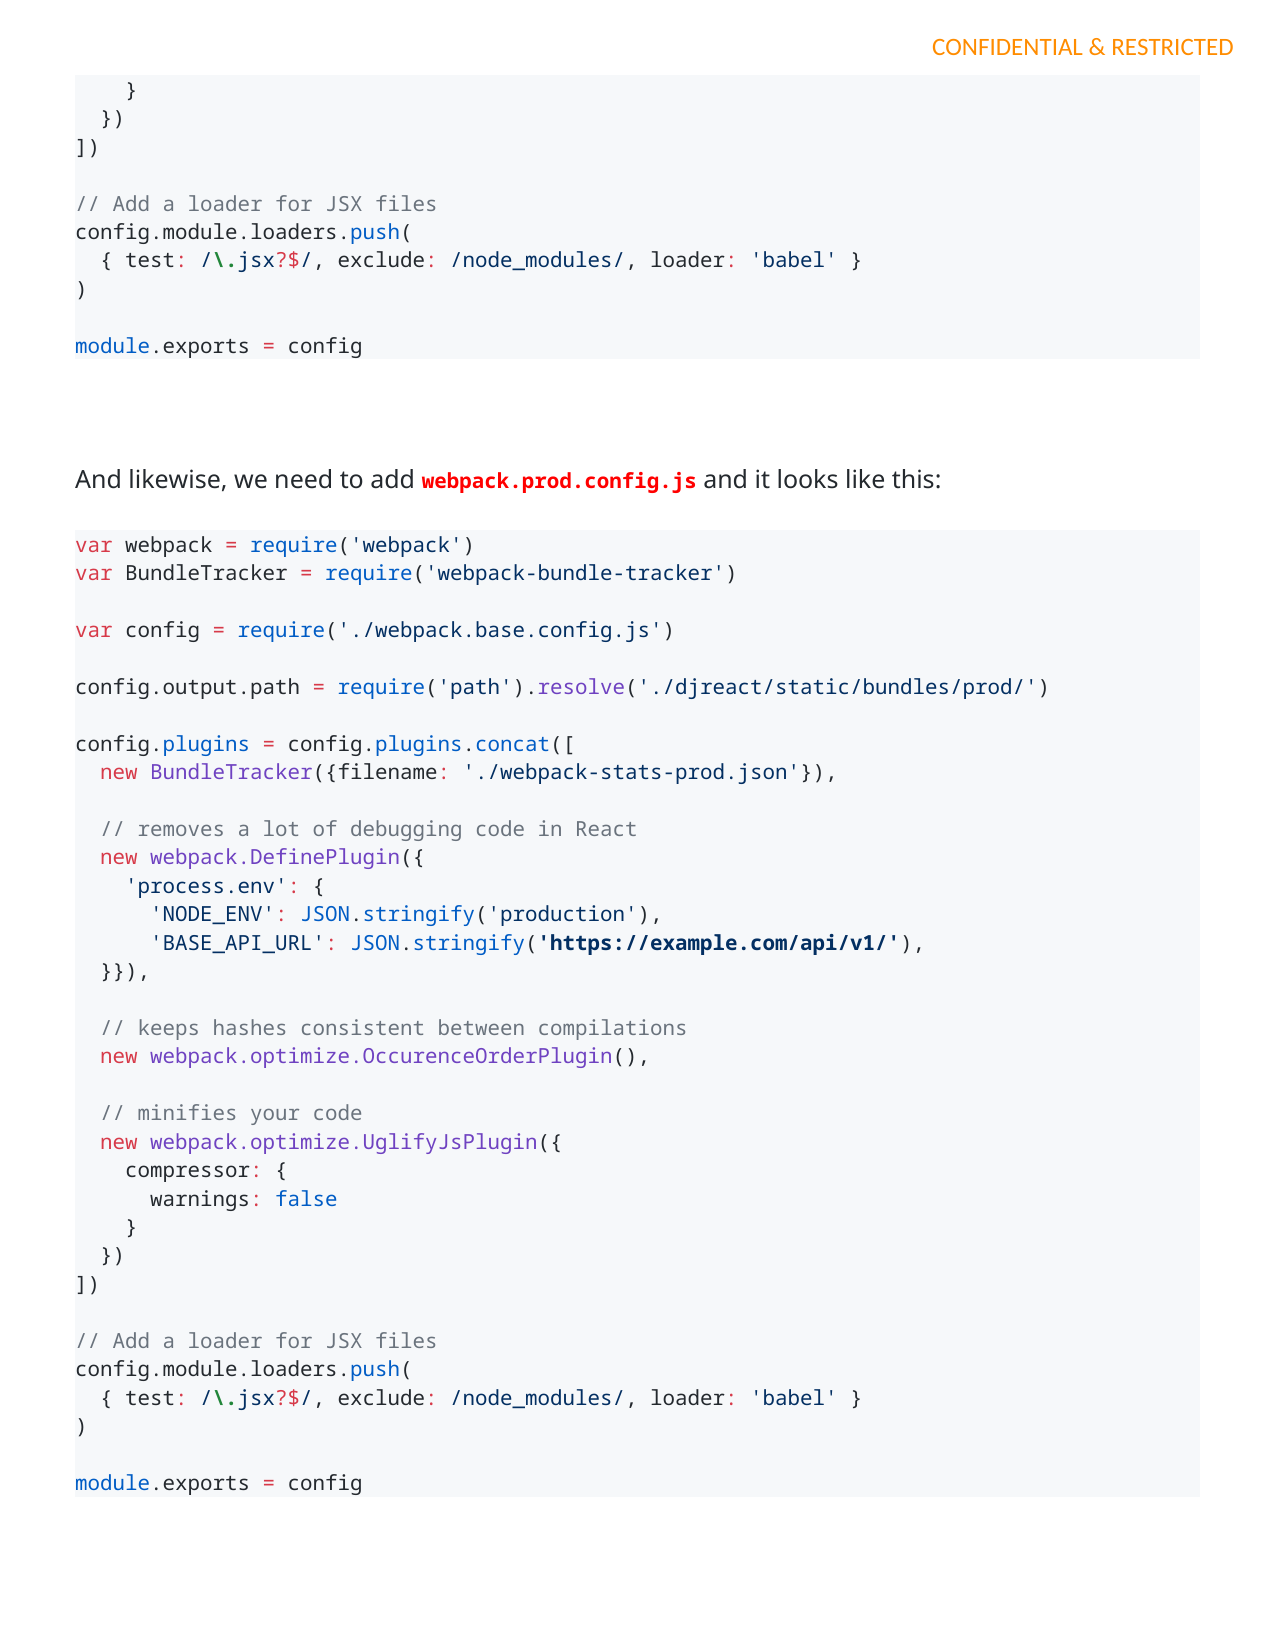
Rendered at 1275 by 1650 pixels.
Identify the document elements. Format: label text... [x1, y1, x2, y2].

text 'BASE_API_URL': JSON.stringify('https://example.com/api/v1/'), [75, 928, 1200, 956]
text }) [75, 103, 1200, 132]
text ) [75, 274, 1200, 302]
text ) [75, 1411, 1200, 1440]
text }}), [75, 956, 1200, 985]
text var webpack = require('webpack') [75, 530, 1200, 558]
text { test: /\.jsx?$/, exclude: /node_modules/, loader: 'babel' } [75, 1383, 1200, 1411]
text // removes a lot of debugging code in React [75, 814, 1200, 842]
text 'NODE_ENV': JSON.stringify('production'), [75, 899, 1200, 928]
text } [75, 75, 1200, 103]
text new webpack.optimize.OccurenceOrderPlugin(), [75, 1042, 1200, 1070]
text config.output.path = require('path').resolve('./djreact/static/bundles/prod/') [75, 672, 1200, 700]
text config.module.loaders.push( [75, 217, 1200, 246]
text { test: /\.jsx?$/, exclude: /node_modules/, loader: 'babel' } [75, 246, 1200, 274]
text config.module.loaders.push( [75, 1354, 1200, 1383]
text }) [75, 1241, 1200, 1269]
text var config = require('./webpack.base.config.js') [75, 615, 1200, 643]
text new webpack.optimize.UglifyJsPlugin({ [75, 1127, 1200, 1155]
text var BundleTracker = require('webpack-bundle-tracker') [75, 558, 1200, 587]
text ]) [75, 1269, 1200, 1297]
text // keeps hashes consistent between compilations [75, 1013, 1200, 1042]
text // Add a loader for JSX files [75, 189, 1200, 217]
text new webpack.DefinePlugin({ [75, 842, 1200, 871]
text warnings: false [75, 1184, 1200, 1212]
text ]) [75, 132, 1200, 160]
text module.exports = config [75, 1468, 1200, 1497]
text } [75, 1212, 1200, 1241]
text // minifies your code [75, 1098, 1200, 1127]
text module.exports = config [75, 331, 1200, 359]
text new BundleTracker({filename: './webpack-stats-prod.json'}), [75, 757, 1200, 786]
text And likewise, we need to add webpack.prod.config.js and it looks like this: [75, 462, 1200, 496]
text compressor: { [75, 1155, 1200, 1184]
text config.plugins = config.plugins.concat([ [75, 729, 1200, 757]
text // Add a loader for JSX files [75, 1326, 1200, 1354]
text 'process.env': { [75, 871, 1200, 899]
